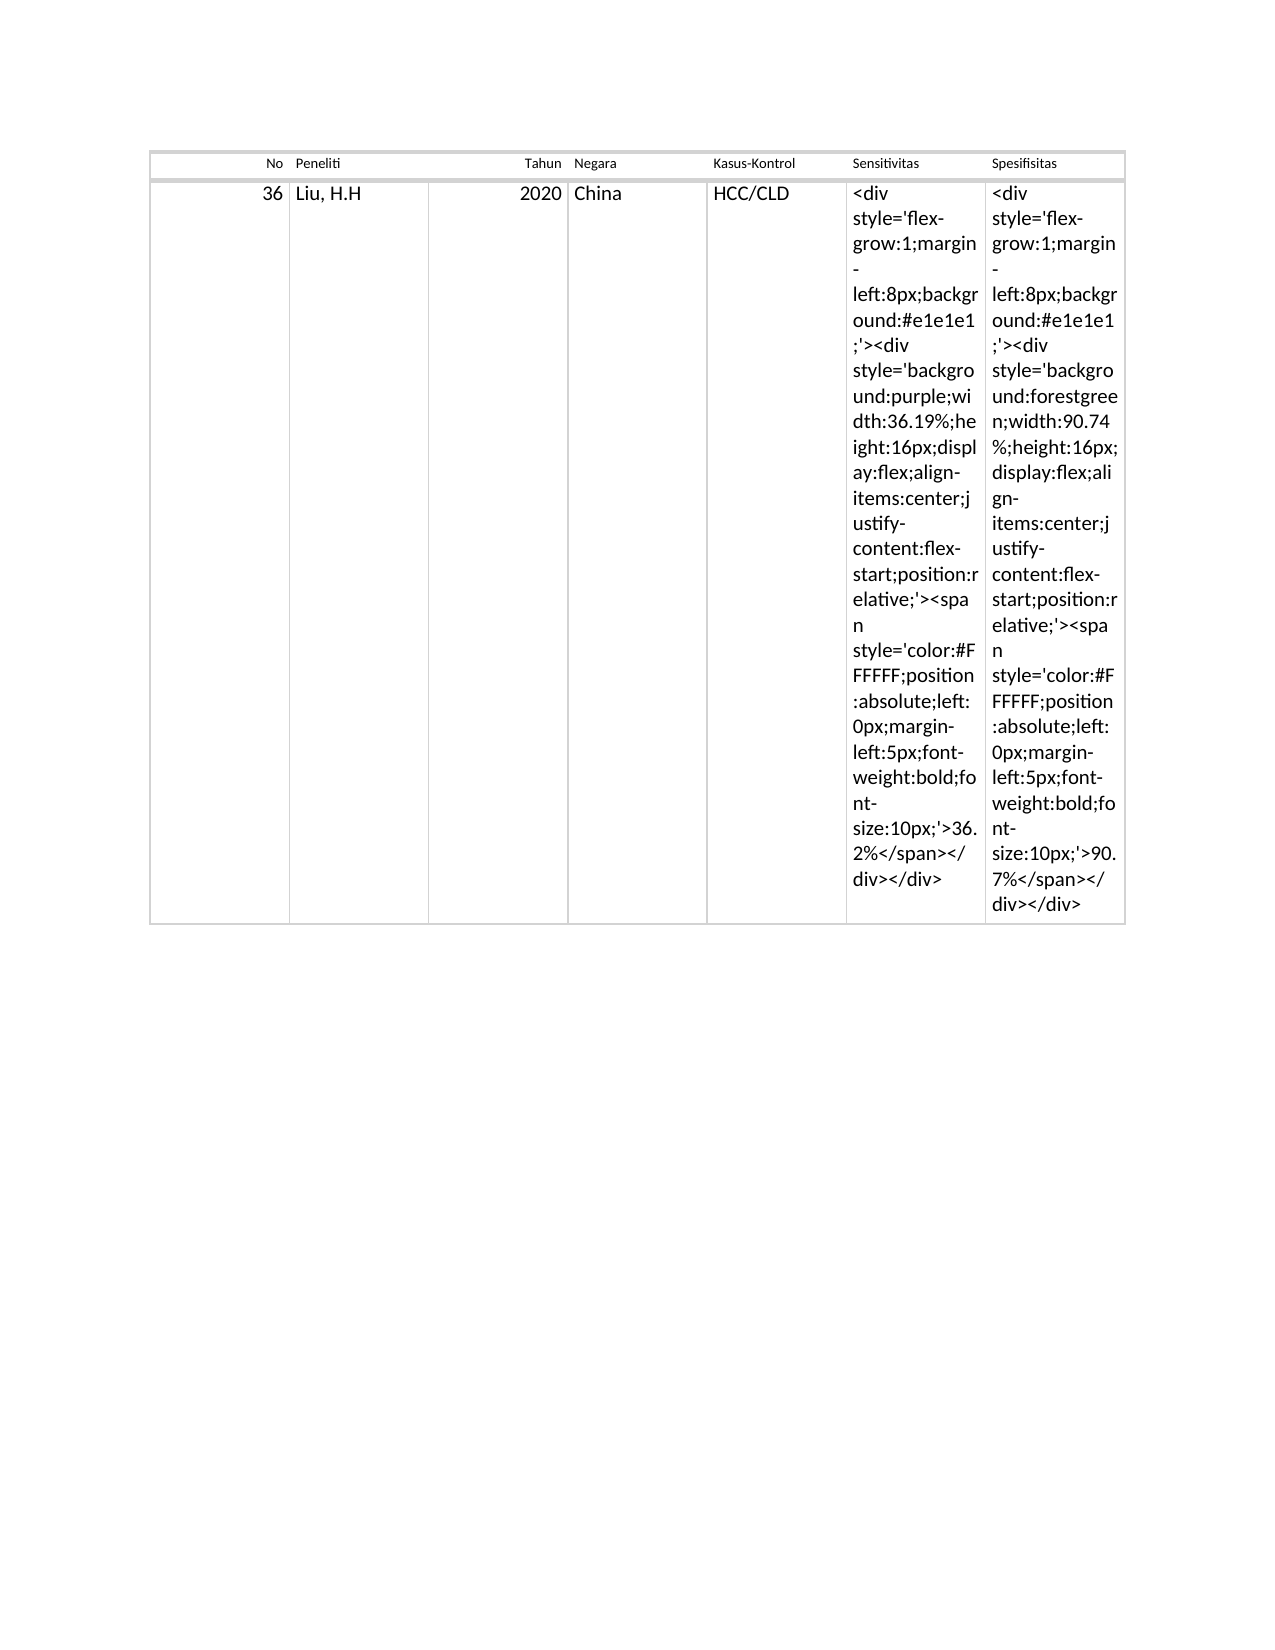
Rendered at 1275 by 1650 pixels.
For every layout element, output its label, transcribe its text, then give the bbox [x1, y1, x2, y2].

table_header Kasus-Kontrol [707, 154, 846, 178]
table_header Peneliti [289, 154, 428, 178]
table_header No [151, 154, 289, 178]
table_header Spesifisitas [986, 154, 1124, 178]
table_cell China [569, 183, 706, 923]
table_cell Liu, H.H [290, 183, 428, 923]
table_header Sensitivitas [846, 154, 986, 178]
table_cell HCC/CLD [708, 183, 846, 923]
table_cell 2020 [429, 183, 567, 923]
table_header Tahun [429, 154, 568, 178]
table_cell <div style='flex-grow:1;margin-left:8px;background:#e1e1e1;'><div style='background:purple;width:36.19%;height:16px;display:flex;align-items:center;justify-content:flex-start;position:relative;'><span style='color:#FFFFFF;position:absolute;left:0px;margin-left:5px;font-weight:bold;font-size:10px;'>36.2%</span></div></div> [847, 183, 985, 923]
table_header Negara [568, 154, 707, 178]
table_cell 36 [151, 183, 289, 923]
table_cell <div style='flex-grow:1;margin-left:8px;background:#e1e1e1;'><div style='background:forestgreen;width:90.74%;height:16px;display:flex;align-items:center;justify-content:flex-start;position:relative;'><span style='color:#FFFFFF;position:absolute;left:0px;margin-left:5px;font-weight:bold;font-size:10px;'>90.7%</span></div></div> [986, 183, 1124, 923]
